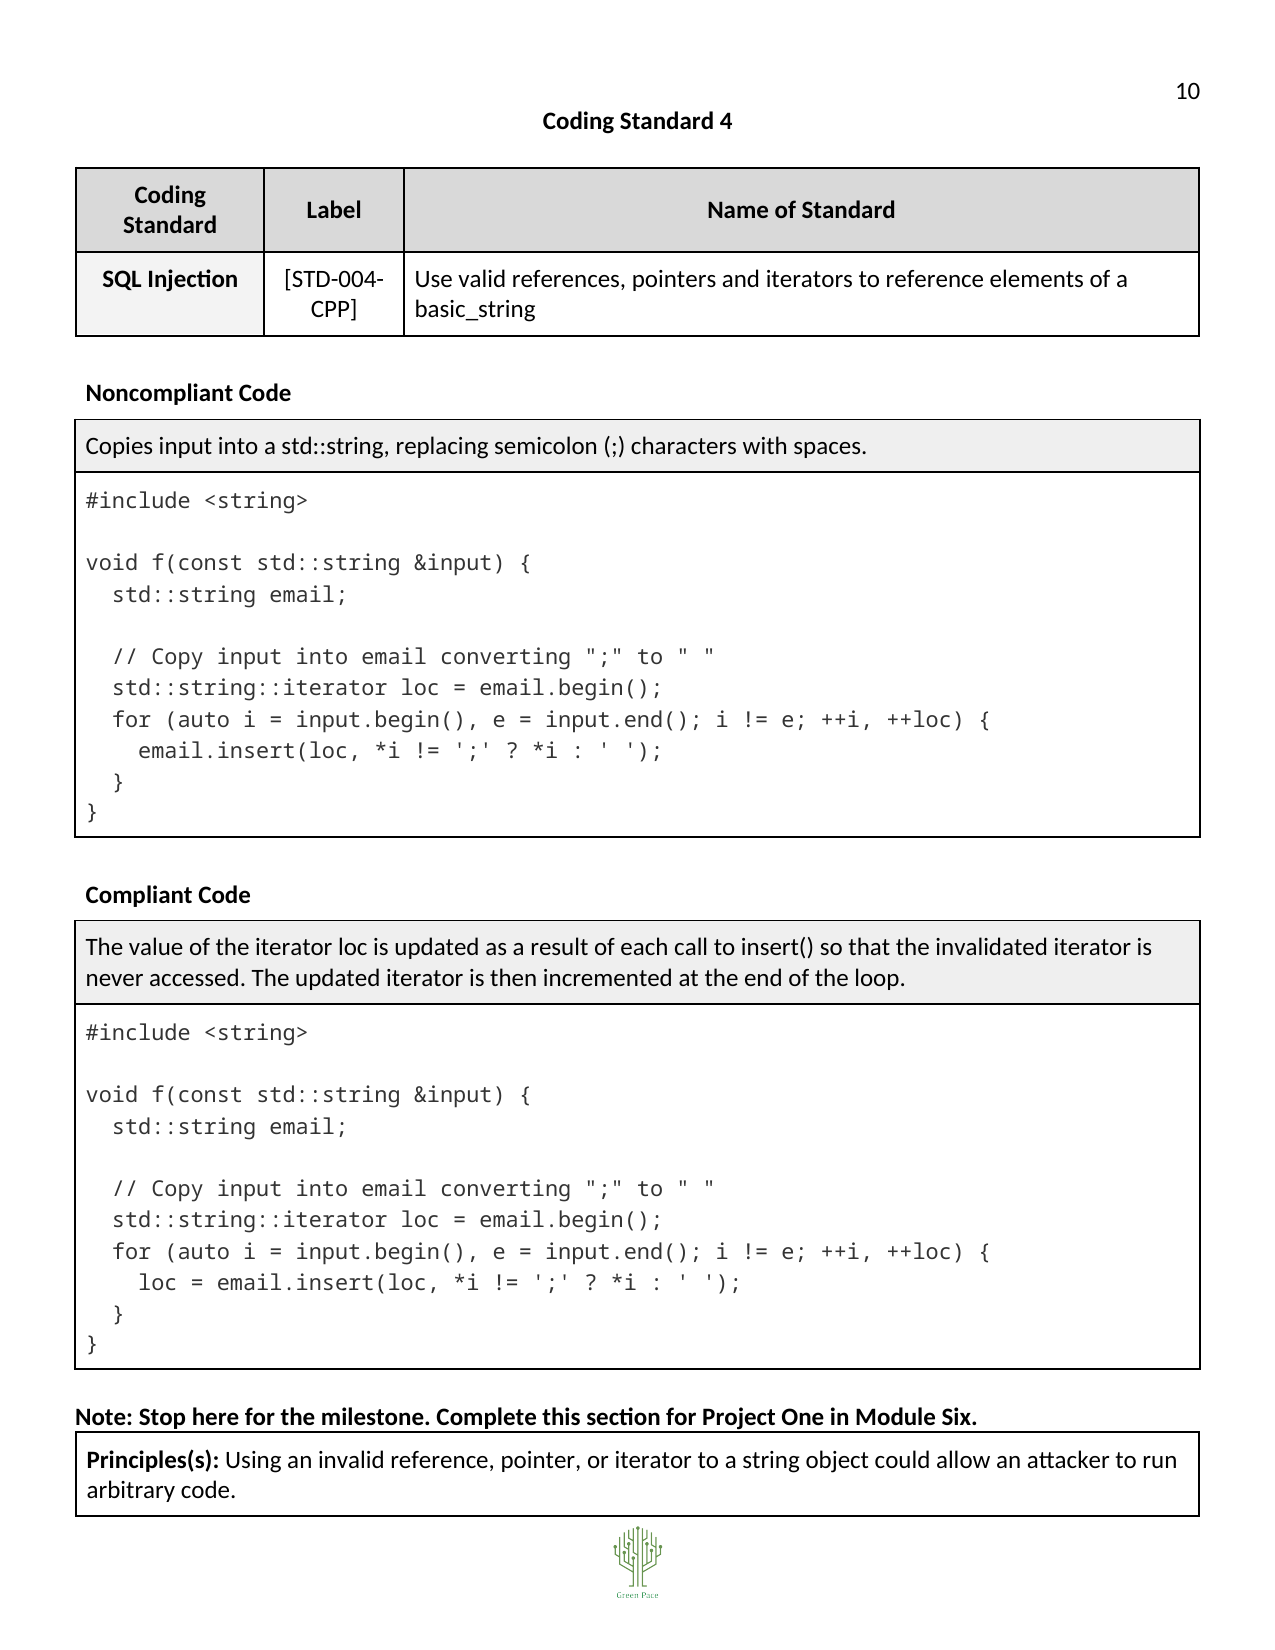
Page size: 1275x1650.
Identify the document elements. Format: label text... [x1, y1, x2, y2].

table_cell Use valid references, pointers and iterators to reference elements of a basic_string [405, 253, 1198, 334]
table_header Label [265, 169, 403, 251]
table_header Principles(s): Using an invalid reference, pointer, or iterator to a string object could allow an attacker to run arbitrary code. [77, 1433, 1198, 1515]
table_cell Copies input into a std::string, replacing semicolon (;) characters with spaces. [76, 420, 1199, 471]
table_header Compliant Code [75, 869, 1200, 920]
table_header Coding Standard [77, 169, 263, 251]
table_cell [STD-004-CPP] [265, 253, 403, 334]
table_header Noncompliant Code [75, 367, 1200, 418]
text Note: Stop here for the milestone. Complete this section for Project One in Module Six. [75, 1401, 1200, 1431]
table_header Name of Standard [405, 169, 1198, 251]
table_cell #include <string> void f(const std::string &input) { std::string email; // Copy input into email converting ";" to " " std::string::iterator loc = email.begin(); for (auto i = input.begin(), e = input.end(); i != e; ++i, ++loc) { loc = email.insert(loc, *i != ';' ? *i : ' '); } } [76, 1005, 1199, 1368]
table_cell The value of the iterator loc is updated as a result of each call to insert() so that the invalidated iterator is never accessed. The updated iterator is then incremented at the end of the loop. [76, 921, 1199, 1003]
picture [605, 1521, 670, 1606]
table_cell SQL Injection [77, 253, 263, 334]
subtitle Coding Standard 4 [75, 106, 1200, 136]
table_cell #include <string> void f(const std::string &input) { std::string email; // Copy input into email converting ";" to " " std::string::iterator loc = email.begin(); for (auto i = input.begin(), e = input.end(); i != e; ++i, ++loc) { email.insert(loc, *i != ';' ? *i : ' '); } } [76, 473, 1199, 836]
